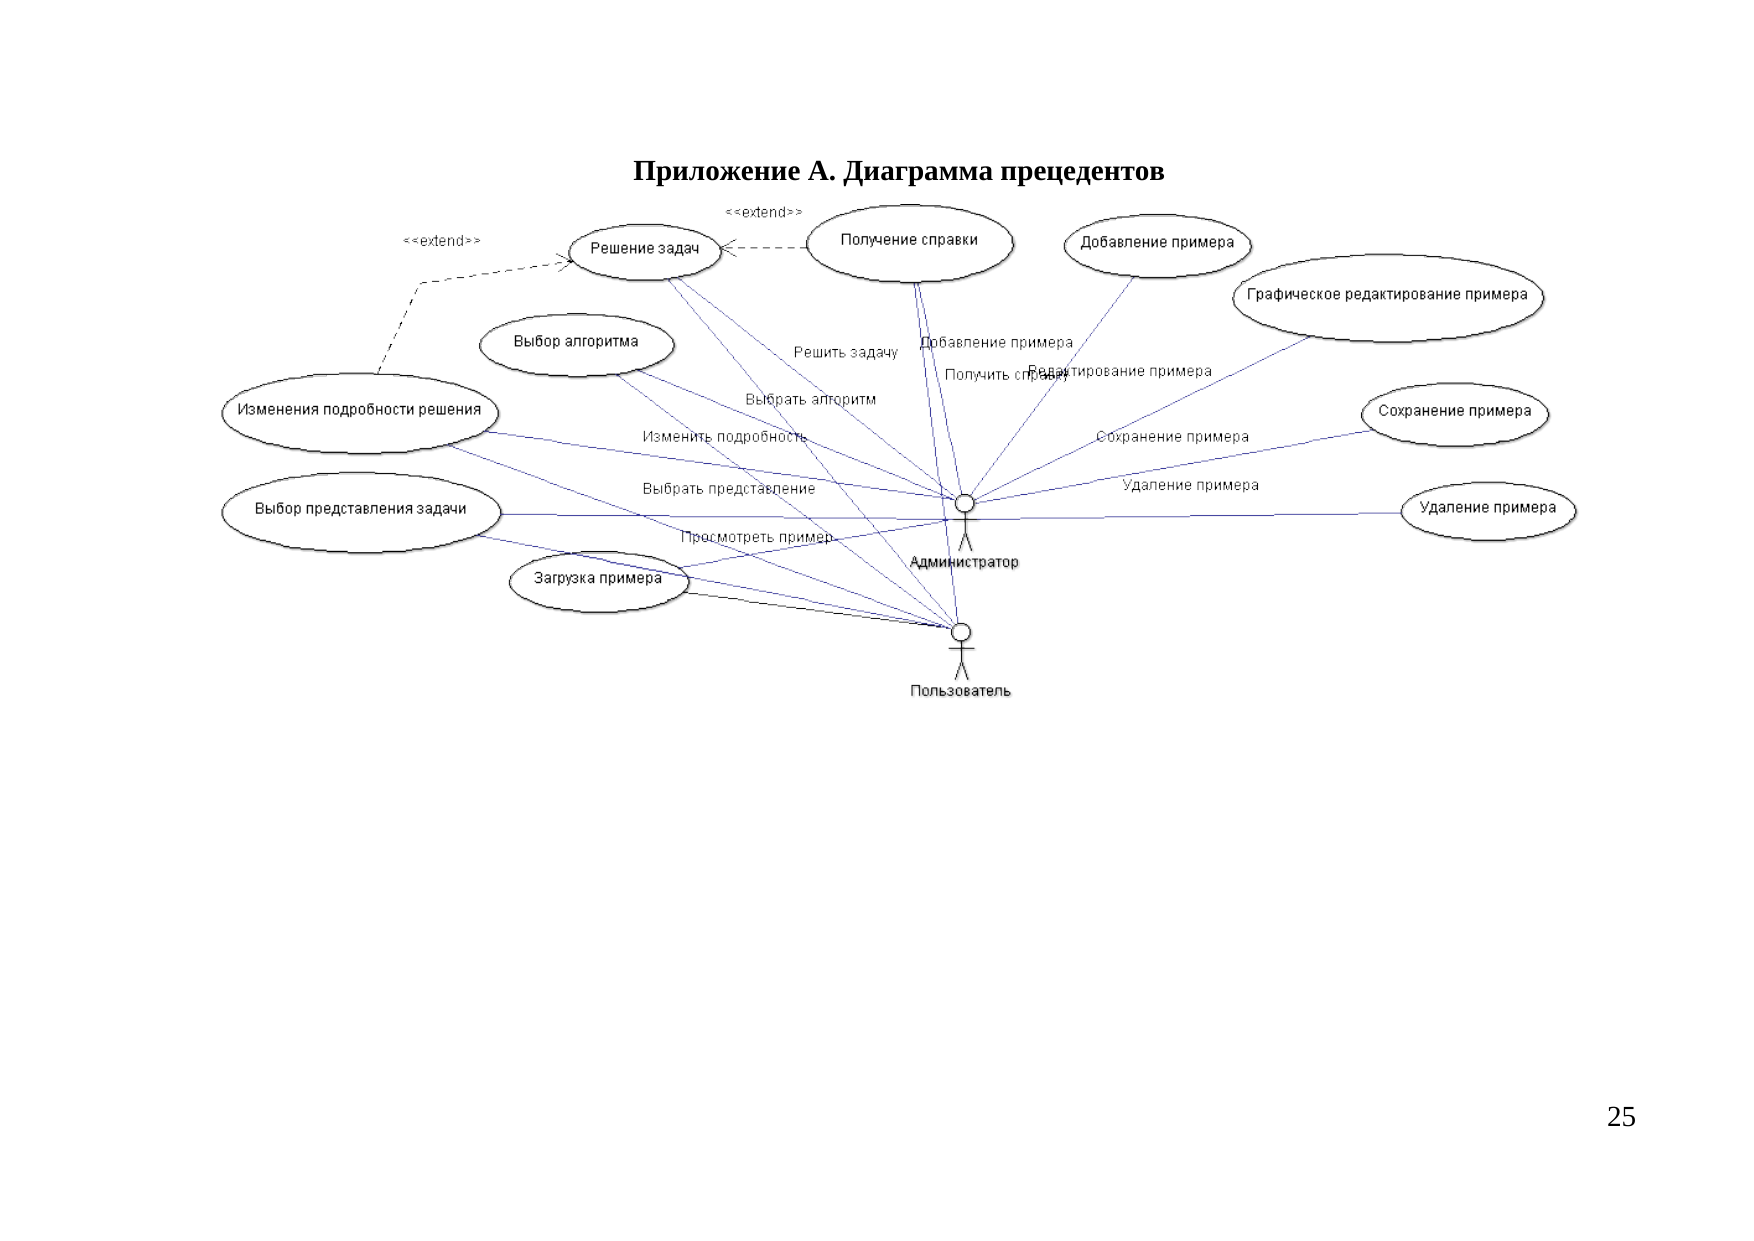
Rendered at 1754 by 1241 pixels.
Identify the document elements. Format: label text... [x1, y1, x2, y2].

text Приложение А. Диаграмма прецедентов [162, 153, 1636, 187]
picture [162, 204, 1636, 841]
